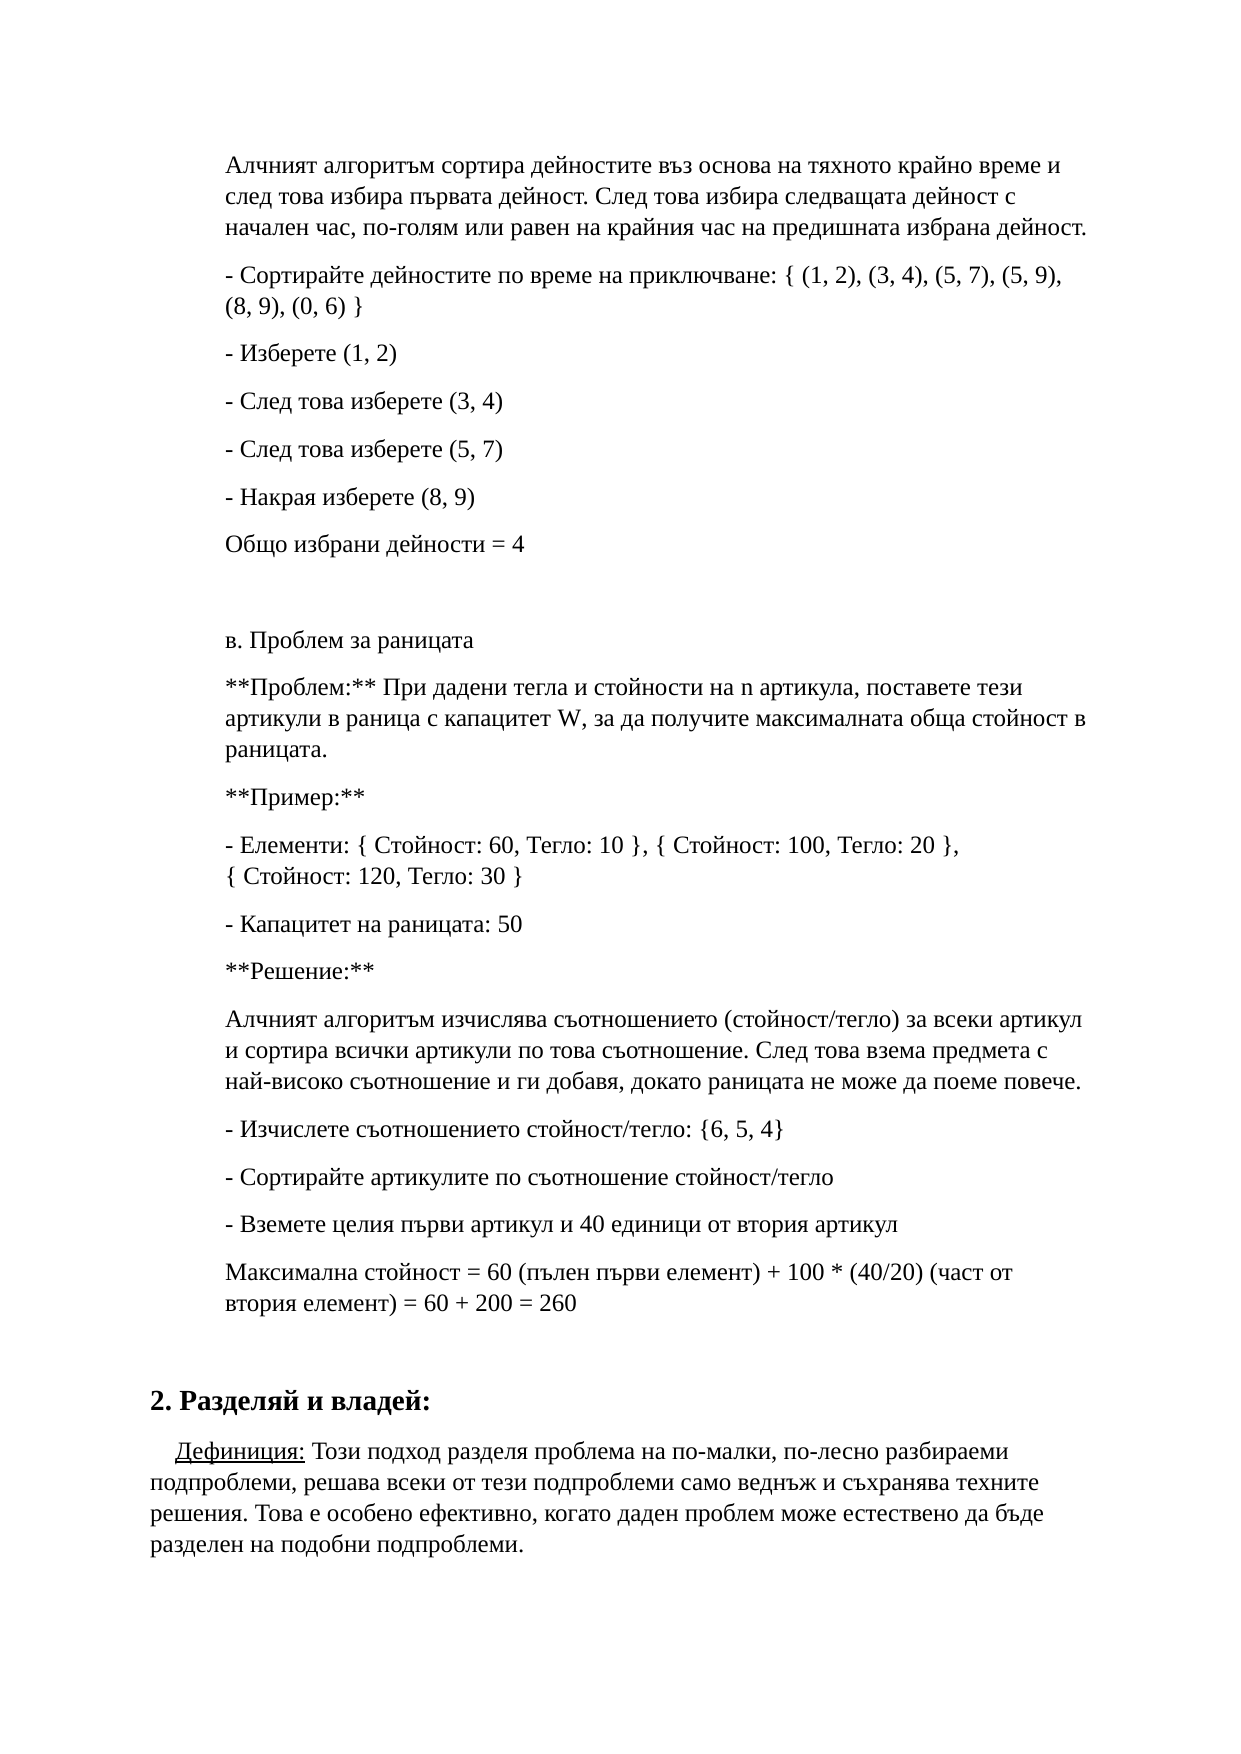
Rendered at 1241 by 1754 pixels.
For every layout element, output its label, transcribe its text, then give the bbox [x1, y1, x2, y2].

text - Елементи: { Стойност: 60, Тегло: 10 }, { Стойност: 100, Тегло: 20 }, { Стойност: 120, Тегло: 30 } [225, 830, 1090, 890]
text - Изчислете съотношението стойност/тегло: {6, 5, 4} [225, 1114, 1090, 1143]
text - Изберете (1, 2) [225, 338, 1090, 367]
text - Капацитет на раницата: 50 [225, 909, 1090, 937]
text Максимална стойност = 60 (пълен първи елемент) + 100 * (40/20) (част от втория елемент) = 60 + 200 = 260 [225, 1257, 1090, 1317]
text **Решение:** [225, 956, 1090, 985]
text **Пример:** [225, 782, 1090, 811]
text Алчният алгоритъм сортира дейностите въз основа на тяхното крайно време и след това избира първата дейност. След това избира следващата дейност с начален час, по-голям или равен на крайния час на предишната избрана дейност. [225, 150, 1090, 241]
text Общо избрани дейности = 4 [225, 529, 1090, 558]
text Алчният алгоритъм изчислява съотношението (стойност/тегло) за всеки артикул и сортира всички артикули по това съотношение. След това взема предмета с най-високо съотношение и ги добавя, докато раницата не може да поеме повече. [225, 1004, 1090, 1095]
text - Вземете целия първи артикул и 40 единици от втория артикул [225, 1209, 1090, 1238]
text - След това изберете (5, 7) [225, 434, 1090, 463]
text - След това изберете (3, 4) [225, 386, 1090, 415]
text в. Проблем за раницата [150, 625, 1090, 653]
text Дефиниция: Този подход разделя проблема на по-малки, по-лесно разбираеми подпроблеми, решава всеки от тези подпроблеми само веднъж и съхранява техните решения. Това е особено ефективно, когато даден проблем може естествено да бъде разделен на подобни подпроблеми. [150, 1436, 1090, 1558]
text - Сортирайте дейностите по време на приключване: { (1, 2), (3, 4), (5, 7), (5, 9), (8, 9), (0, 6) } [225, 260, 1090, 319]
text - Накрая изберете (8, 9) [225, 482, 1090, 510]
text - Сортирайте артикулите по съотношение стойност/тегло [225, 1162, 1090, 1190]
text **Проблем:** При дадени тегла и стойности на n артикула, поставете тези артикули в раница с капацитет W, за да получите максималната обща стойност в раницата. [225, 672, 1090, 763]
text 2. Разделяй и владей: [150, 1383, 1090, 1417]
